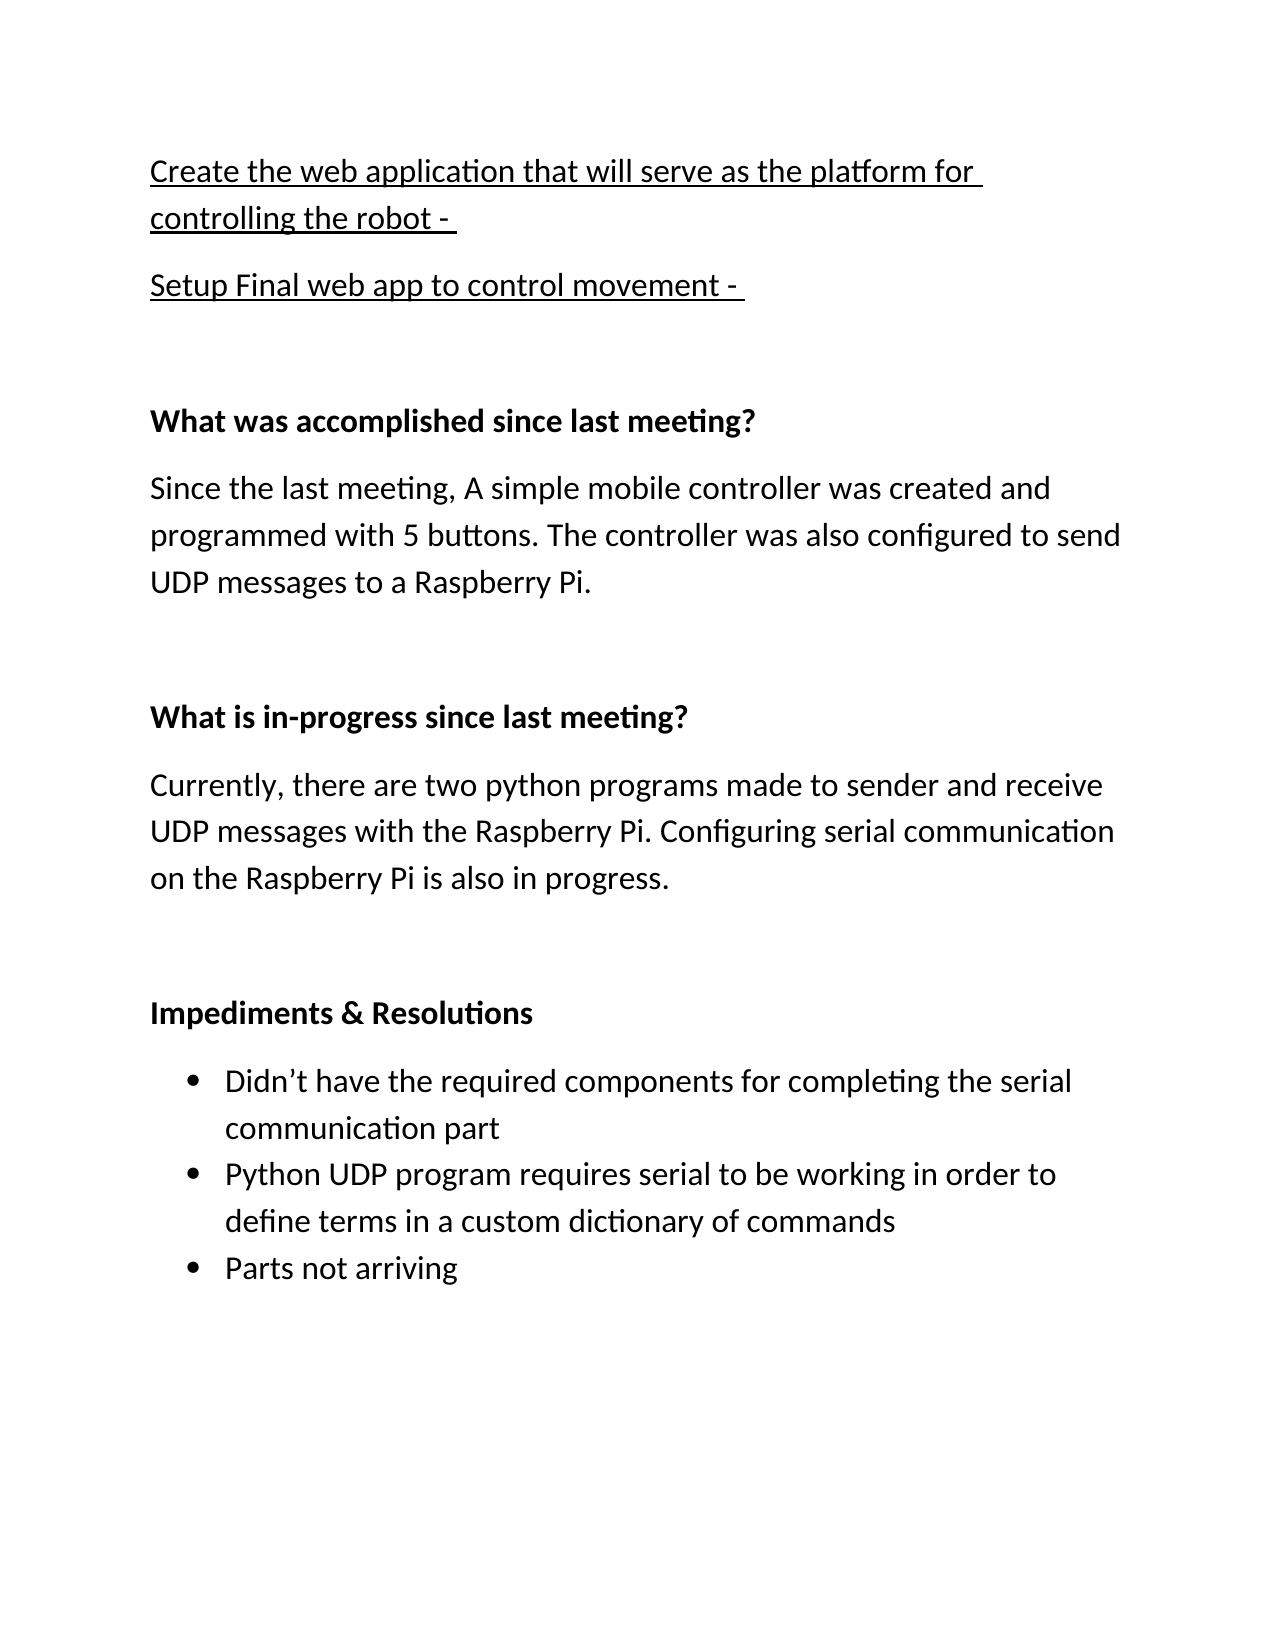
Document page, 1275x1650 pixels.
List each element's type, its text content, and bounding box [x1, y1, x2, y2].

text What is in-progress since last meeting? [150, 696, 1125, 737]
text Currently, there are two python programs made to sender and receive UDP messages with the Raspberry Pi. Configuring serial communication on the Raspberry Pi is also in progress. [150, 763, 1125, 898]
text Since the last meeting, A simple mobile controller was created and programmed with 5 buttons. The controller was also configured to send UDP messages to a Raspberry Pi. [150, 467, 1125, 601]
text Impediments & Resolutions [150, 992, 1125, 1033]
text Create the web application that will serve as the platform for controlling the robot - [150, 150, 1125, 237]
list Python UDP program requires serial to be working in order to define terms in a custom dictionary of commands [187, 1153, 1125, 1241]
text Setup Final web app to control movement - [150, 264, 1125, 305]
list Parts not arriving [187, 1247, 1125, 1288]
list Didn’t have the required components for completing the serial communication part [187, 1060, 1125, 1147]
text What was accomplished since last meeting? [150, 399, 1125, 440]
